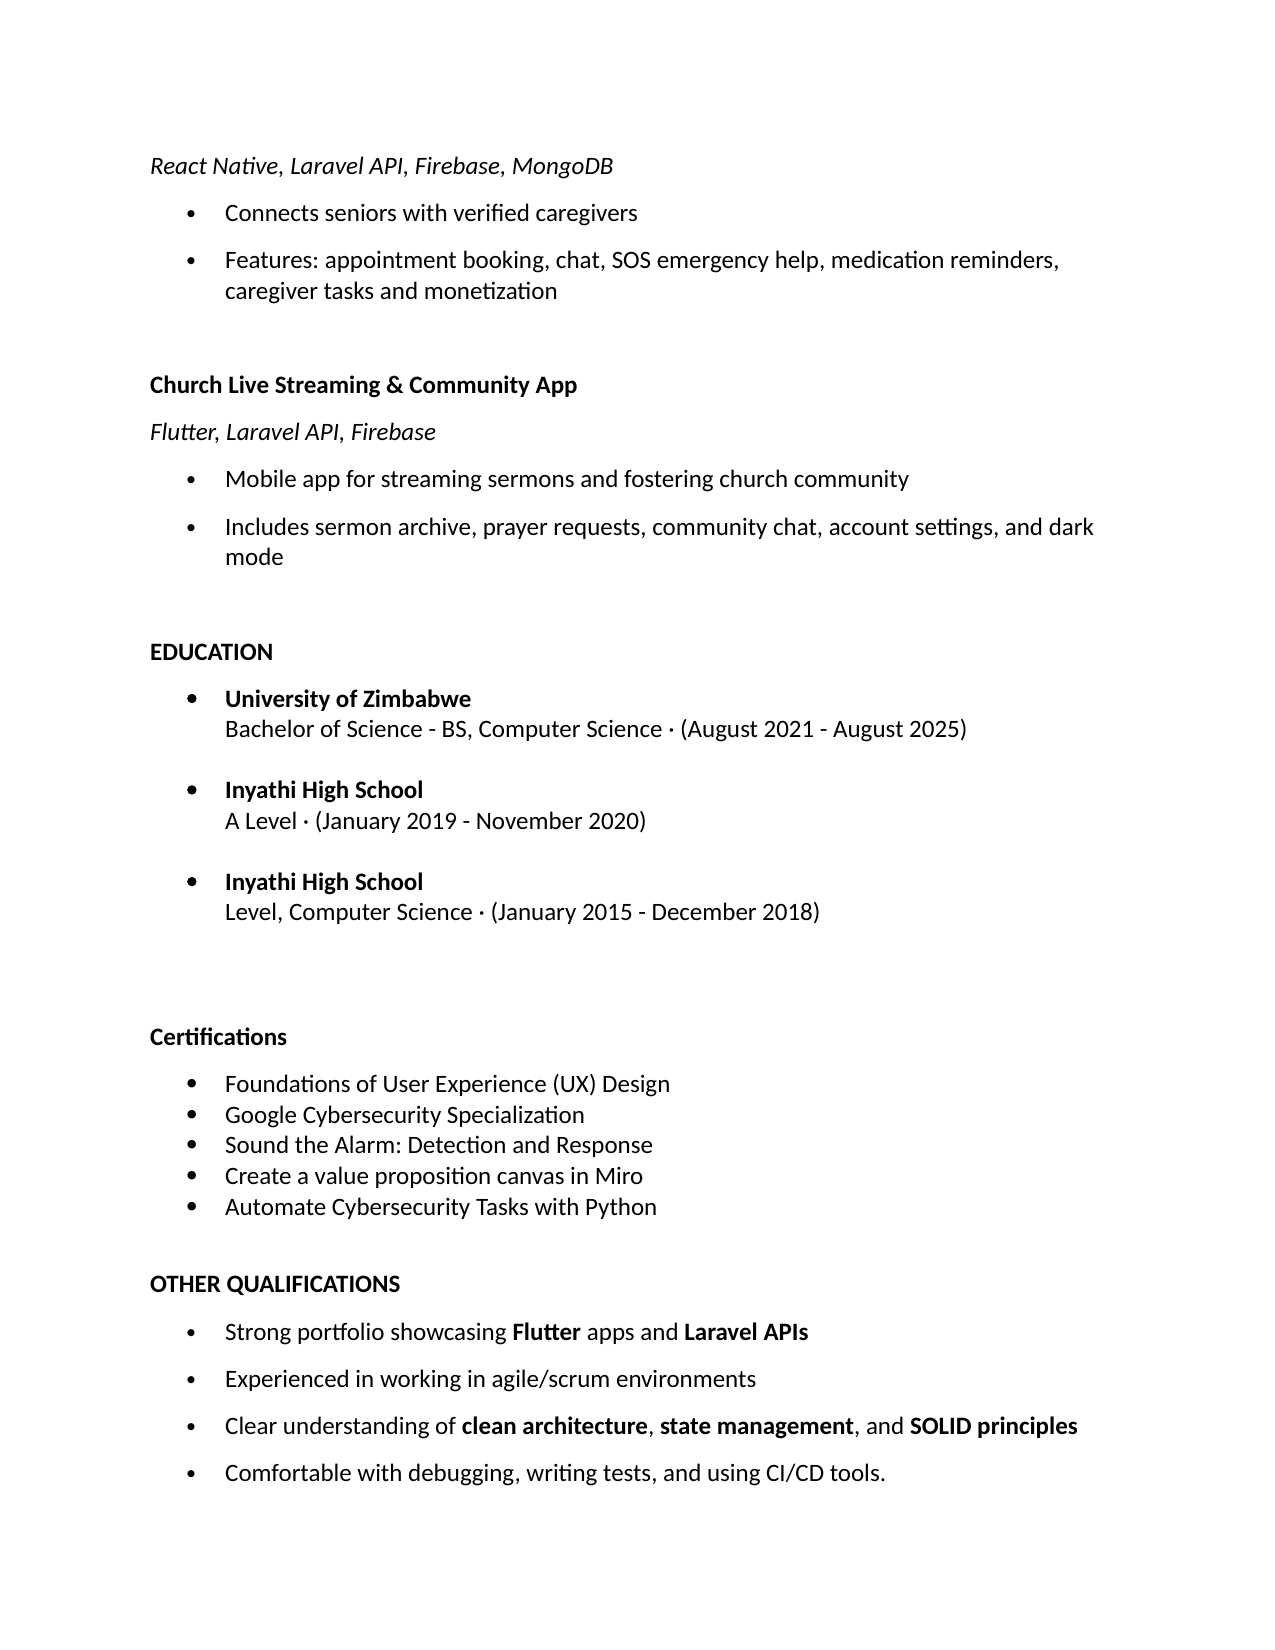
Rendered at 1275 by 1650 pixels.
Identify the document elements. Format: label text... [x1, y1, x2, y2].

list Foundations of User Experience (UX) Design [187, 1069, 1125, 1099]
list Connects seniors with verified caregivers [187, 197, 1125, 228]
text Certifications [150, 1021, 1125, 1052]
list Inyathi High School [187, 774, 1125, 805]
list Features: appointment booking, chat, SOS emergency help, medication reminders, caregiver tasks and monetization [187, 244, 1125, 305]
text Church Live Streaming & Community App [150, 369, 1125, 400]
list Level, Computer Science · (January 2015 - December 2018) [225, 897, 1125, 927]
text Flutter, Laravel API, Firebase [150, 416, 1125, 447]
list Strong portfolio showcasing Flutter apps and Laravel APIs [187, 1316, 1125, 1346]
list Automate Cybersecurity Tasks with Python [187, 1191, 1125, 1221]
list Inyathi High School [187, 866, 1125, 897]
text EDUCATION [150, 636, 1125, 666]
list Google Cybersecurity Specialization [187, 1099, 1125, 1130]
list Experienced in working in agile/scrum environments [187, 1363, 1125, 1393]
list A Level · (January 2019 - November 2020) [225, 805, 1125, 836]
list Create a value proposition canvas in Miro [187, 1160, 1125, 1191]
list Comfortable with debugging, writing tests, and using CI/CD tools. [187, 1457, 1125, 1488]
list Mobile app for streaming sermons and fostering church community [187, 464, 1125, 494]
list Bachelor of Science - BS, Computer Science · (August 2021 - August 2025) [225, 713, 1125, 744]
list Includes sermon archive, prayer requests, community chat, account settings, and dark mode [187, 511, 1125, 572]
text React Native, Laravel API, Firebase, MongoDB [150, 150, 1125, 181]
list Sound the Alarm: Detection and Response [187, 1130, 1125, 1160]
list University of Zimbabwe [187, 683, 1125, 713]
text OTHER QUALIFICATIONS [150, 1268, 1125, 1299]
list Clear understanding of clean architecture, state management, and SOLID principles [187, 1410, 1125, 1441]
